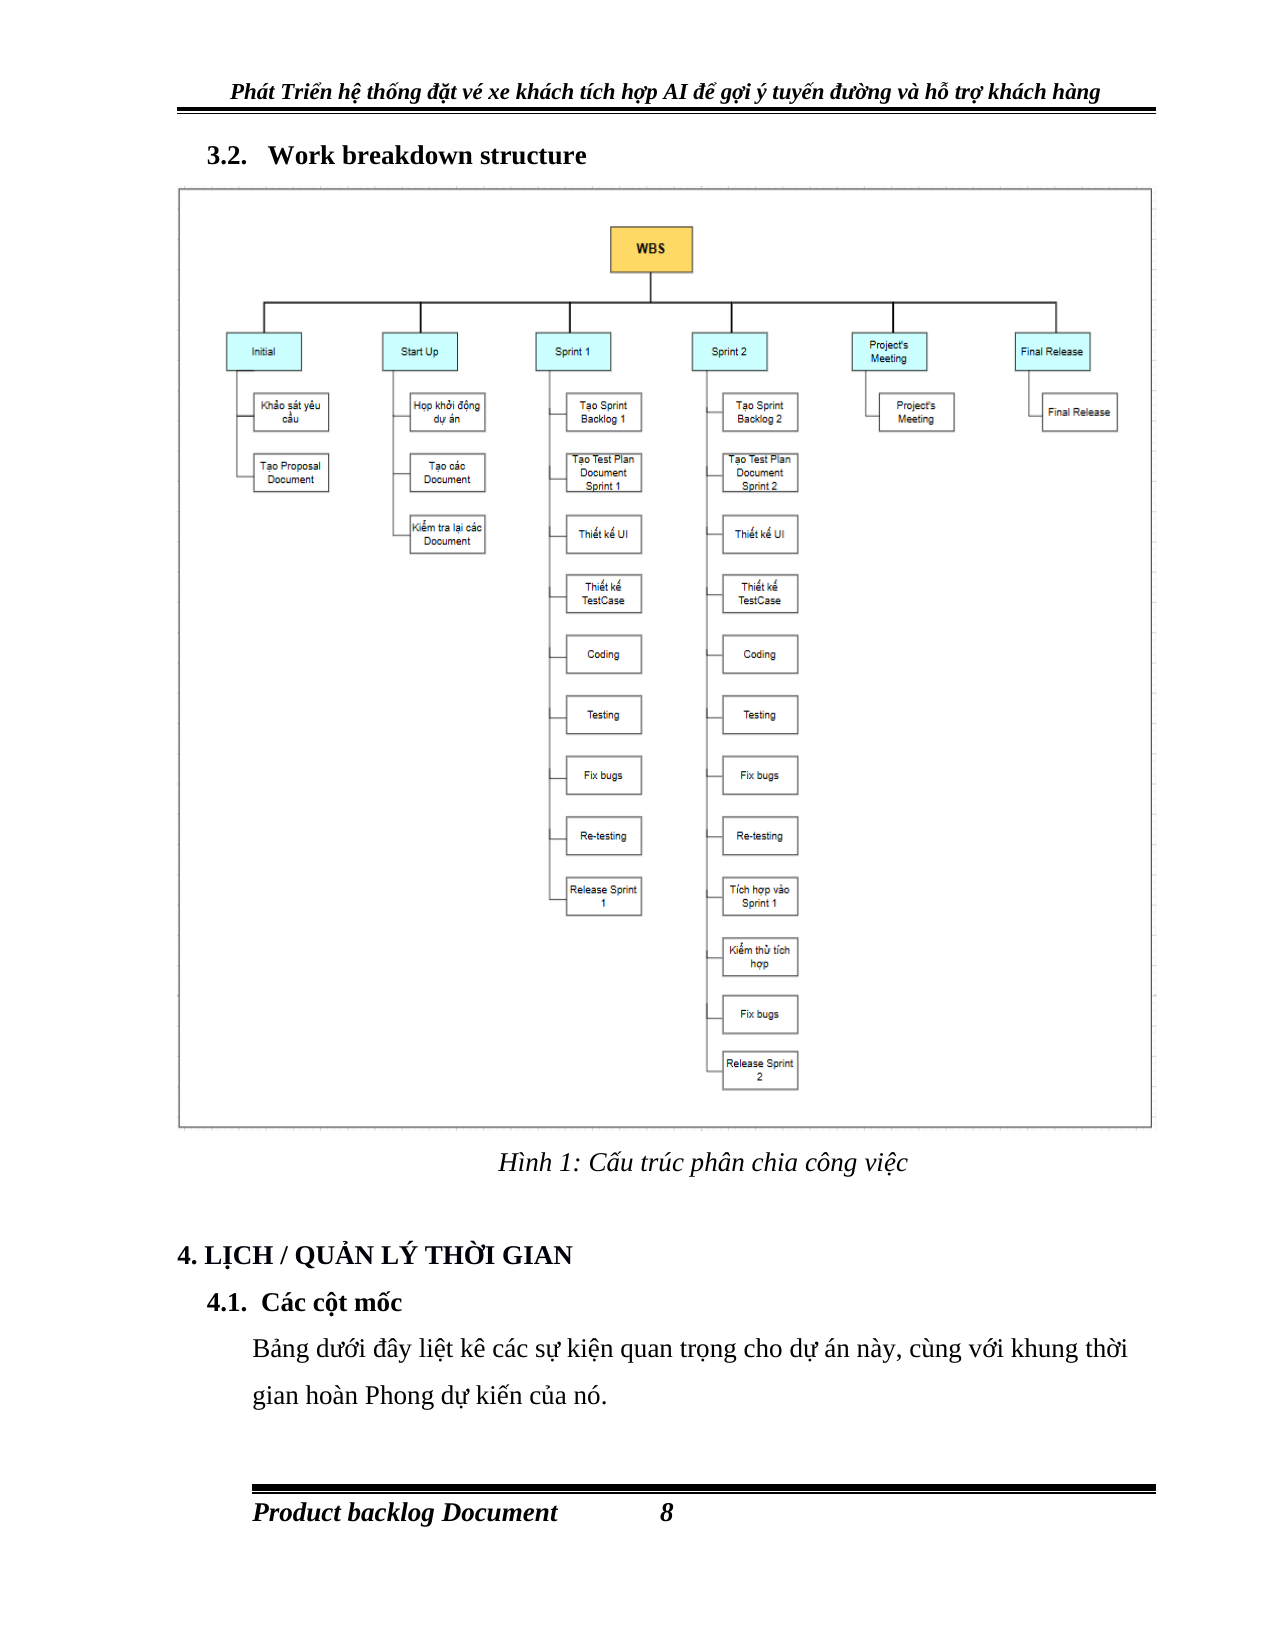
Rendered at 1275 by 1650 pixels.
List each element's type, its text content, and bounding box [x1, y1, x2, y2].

subtitle LỊCH / QUẢN LÝ THỜI GIAN [177, 1239, 1156, 1270]
text Hình 1: Cấu trúc phân chia công việc [252, 1146, 1156, 1177]
picture [177, 186, 1157, 1131]
subtitle Work breakdown structure [207, 139, 1156, 170]
text Bảng dưới đây liệt kê các sự kiện quan trọng cho dự án này, cùng với khung thời gian hoàn Phong dự kiến ​​của nó. [252, 1332, 1156, 1410]
subtitle Các cột mốc [207, 1286, 1156, 1317]
